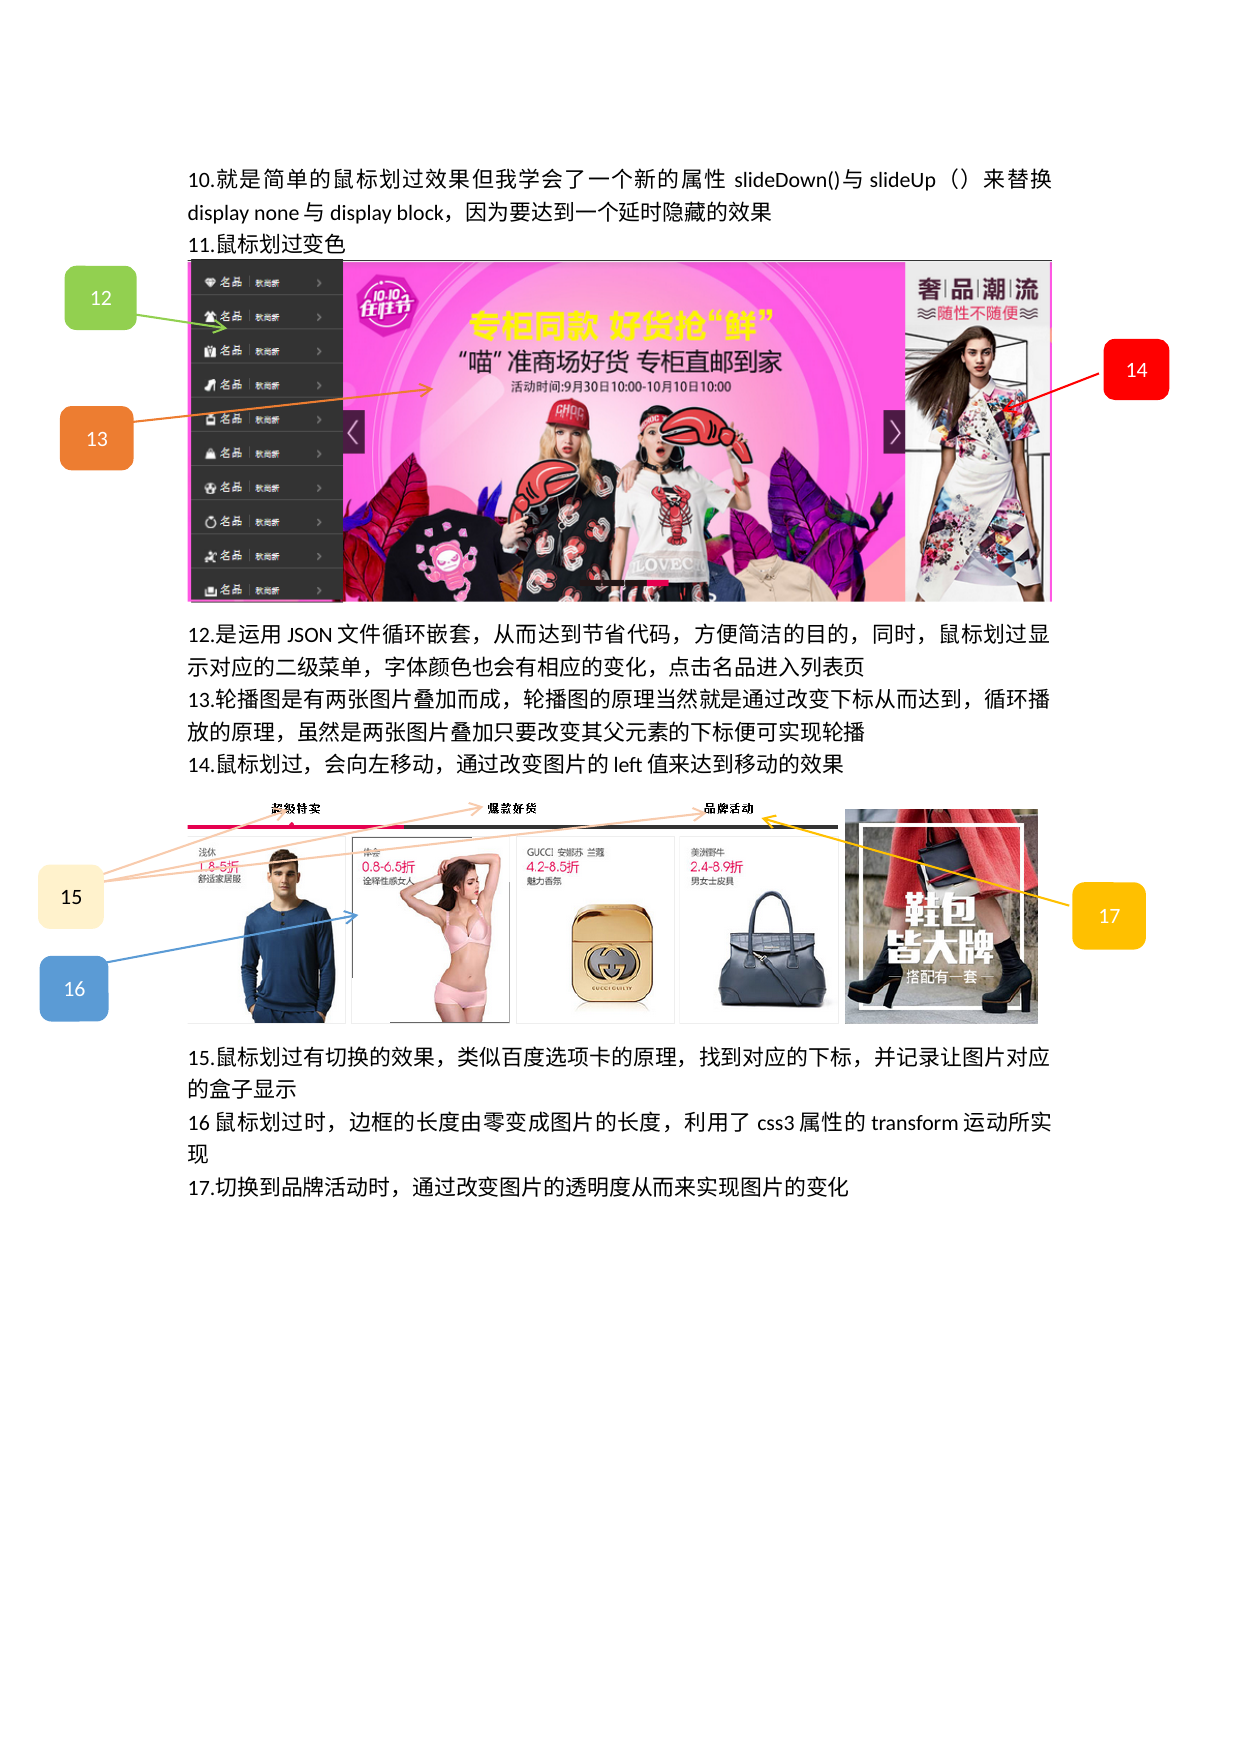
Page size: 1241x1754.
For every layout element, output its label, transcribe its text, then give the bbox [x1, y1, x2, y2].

list 15.鼠标划过有切换的效果，类似百度选项卡的原理，找到对应的下标，并记录让图片对应的盒子显示 [187, 1039, 1053, 1104]
list 16鼠标划过时，边框的长度由零变成图片的长度，利用了css3属性的transform运动所实现 [187, 1104, 1053, 1169]
picture [187, 259, 1052, 612]
text 10.就是简单的鼠标划过效果但我学会了一个新的属性slideDown()与slideUp（）来替换display none与display block，因为要达到一个延时隐藏的效果 [187, 162, 1053, 227]
text 12.是运用JSON文件循环嵌套，从而达到节省代码，方便简洁的目的，同时，鼠标划过显示对应的二级菜单，字体颜色也会有相应的变化，点击名品进入列表页 [187, 393, 1053, 682]
list 14.鼠标划过，会向左移动，通过改变图片的left值来达到移动的效果 [187, 747, 1053, 779]
picture [187, 779, 1053, 1037]
list 17.切换到品牌活动时，通过改变图片的透明度从而来实现图片的变化 [187, 1169, 1053, 1202]
list 13.轮播图是有两张图片叠加而成，轮播图的原理当然就是通过改变下标从而达到，循环播放的原理，虽然是两张图片叠加只要改变其父元素的下标便可实现轮播 [187, 682, 1053, 747]
text 11.鼠标划过变色 [187, 227, 1053, 259]
